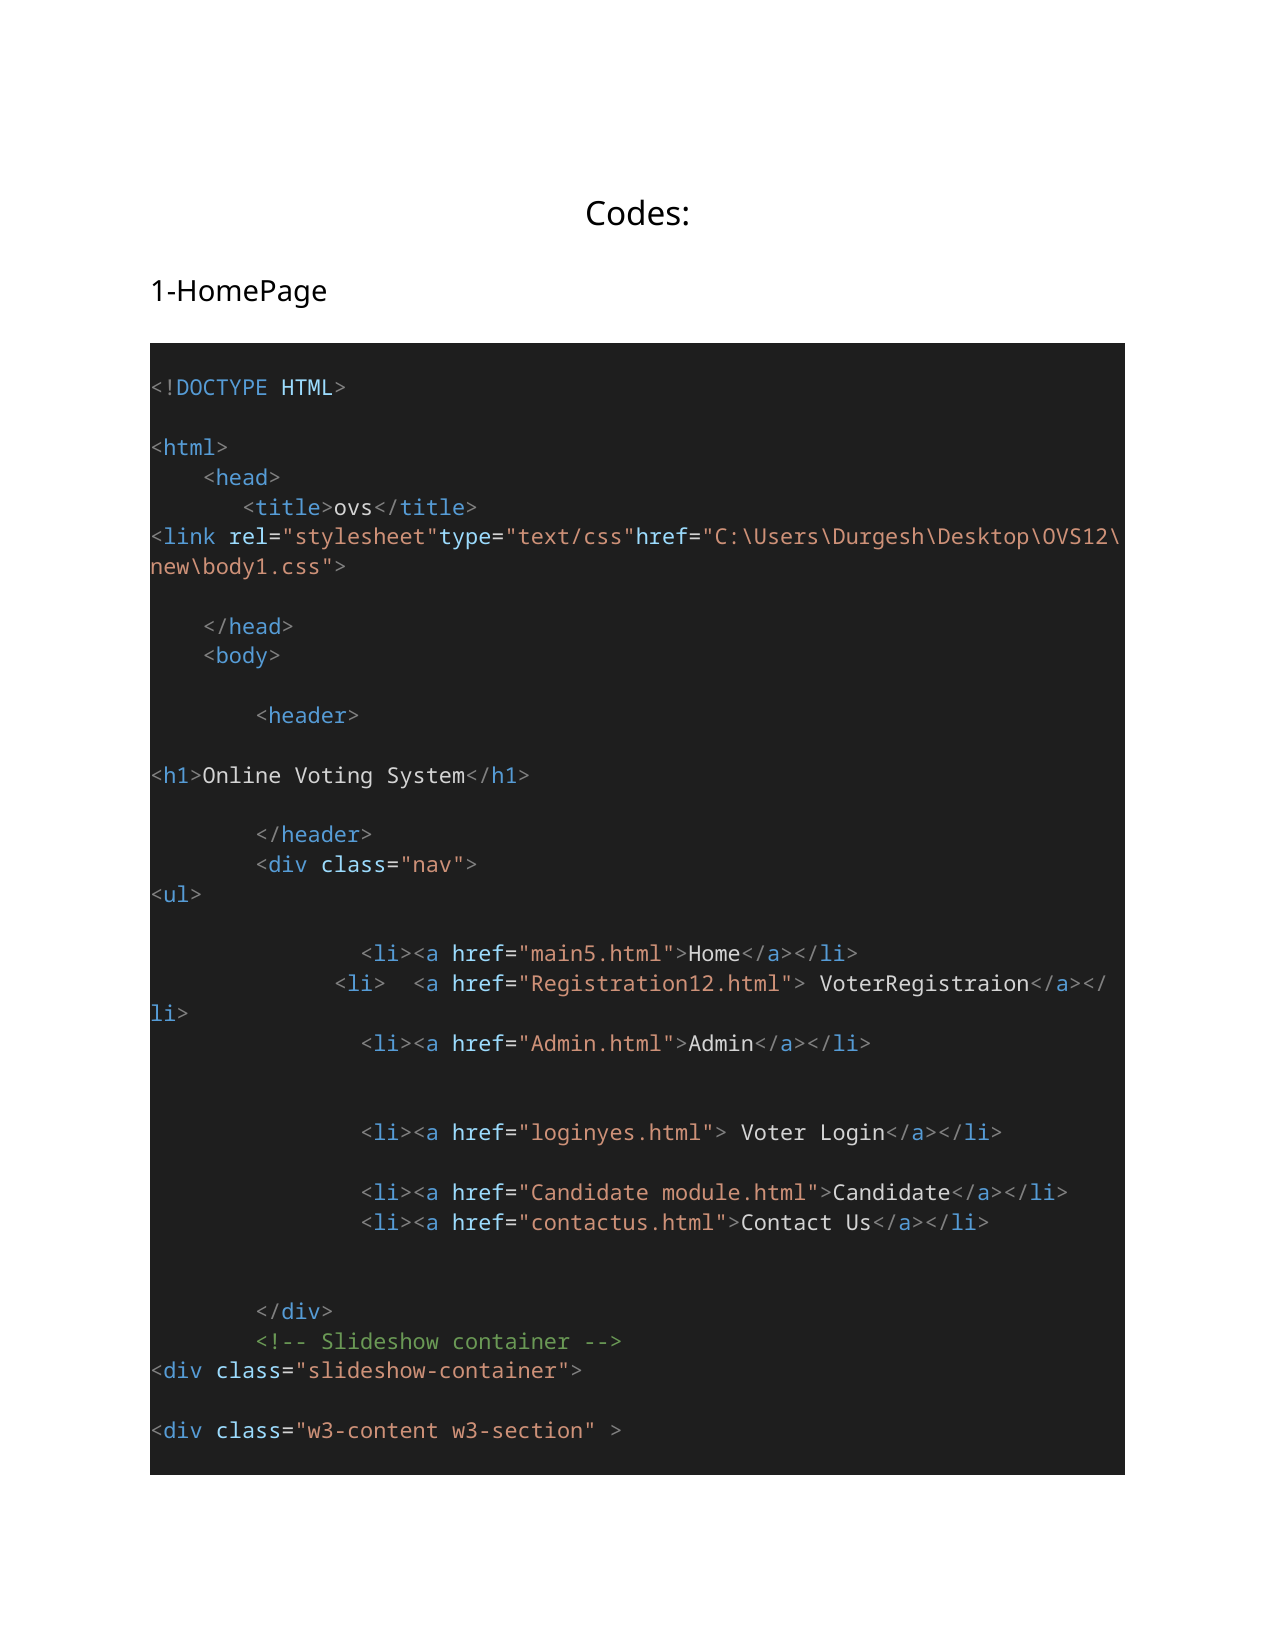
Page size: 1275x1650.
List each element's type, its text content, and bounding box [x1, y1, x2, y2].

text <li><a href="Candidate module.html">Candidate</a></li> [150, 1177, 1125, 1207]
text <head> [150, 462, 1125, 492]
text <body> [150, 641, 1125, 670]
text </header> [150, 819, 1125, 849]
text <header> [150, 700, 1125, 730]
text Codes: [150, 190, 1125, 235]
text <li><a href="loginyes.html"> Voter Login</a></li> [150, 1117, 1125, 1147]
text <div class="w3-content w3-section" > [150, 1415, 1125, 1445]
text <div class="nav"> [150, 849, 1125, 879]
text <li><a href="Admin.html">Admin</a></li> [150, 1028, 1125, 1058]
text <li><a href="main5.html">Home</a></li> [150, 938, 1125, 968]
text <ul> [150, 879, 1125, 909]
text </div> [150, 1296, 1125, 1326]
text <h1>Online Voting System</h1> [150, 760, 1125, 789]
text <!DOCTYPE HTML> [150, 372, 1125, 402]
text <li><a href="contactus.html">Contact Us</a></li> [150, 1207, 1125, 1236]
text <title>ovs</title> [150, 492, 1125, 521]
text <html> [150, 432, 1125, 462]
text <link rel="stylesheet"type="text/css"href="C:\Users\Durgesh\Desktop\OVS12\new\body1.css"> [150, 521, 1125, 581]
text <div class="slideshow-container"> [150, 1356, 1125, 1385]
text 1-HomePage [150, 271, 1125, 310]
text <!-- Slideshow container --> [150, 1326, 1125, 1356]
text <li> <a href="Registration12.html"> VoterRegistraion</a></li> [150, 968, 1125, 1028]
text </head> [150, 611, 1125, 641]
